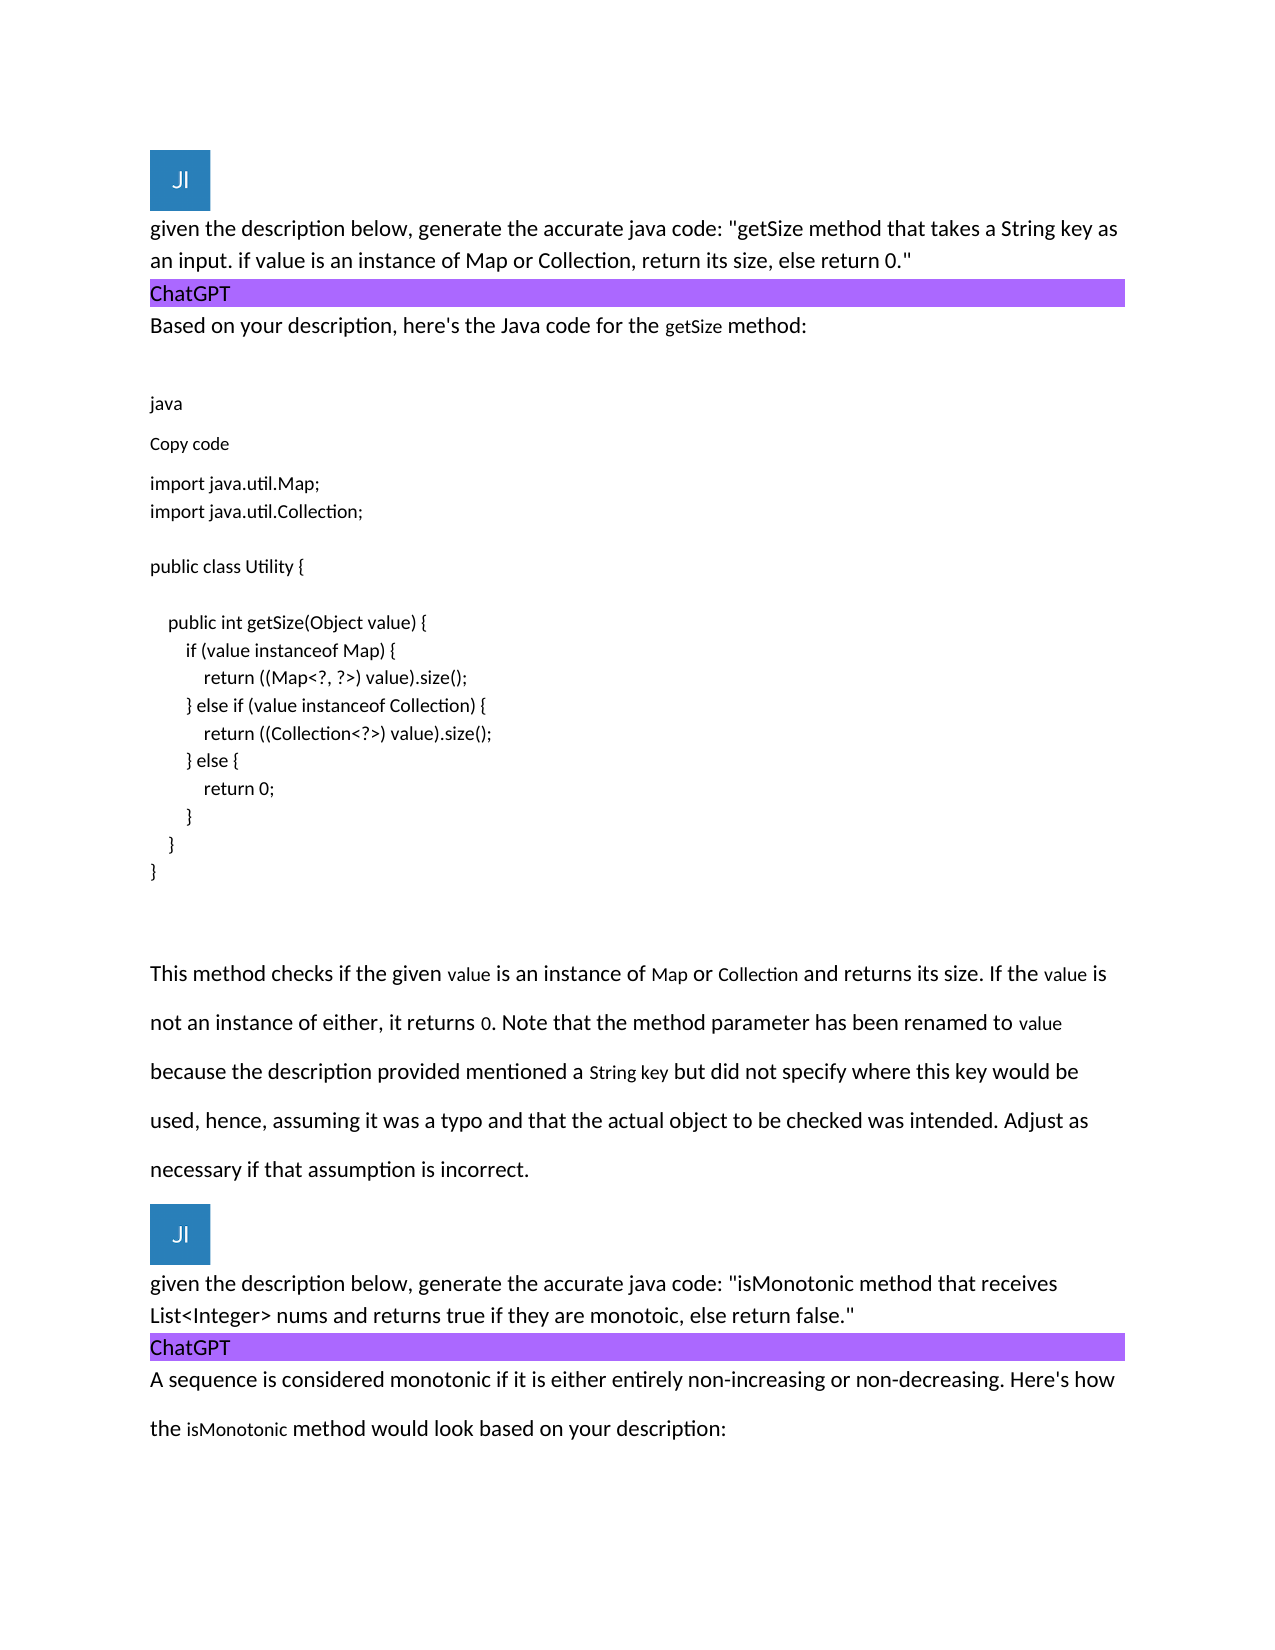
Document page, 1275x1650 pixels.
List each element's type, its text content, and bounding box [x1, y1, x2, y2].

text This method checks if the given value is an instance of Map or Collection and returns its size. If the value is not an instance of either, it returns 0. Note that the method parameter has been renamed to value because the description provided mentioned a String key but did not specify where this key would be used, hence, assuming it was a typo and that the actual object to be checked was intended. Adjust as necessary if that assumption is incorrect. [150, 959, 1125, 1183]
text import java.util.Map; [150, 471, 1125, 496]
picture [150, 1204, 211, 1265]
text return ((Collection<?>) value).size(); [150, 721, 1125, 745]
text return ((Map<?, ?>) value).size(); [150, 665, 1125, 689]
text Copy code [150, 432, 1125, 455]
text import java.util.Collection; [150, 499, 1125, 523]
text Based on your description, here's the Java code for the getSize method: [150, 311, 1125, 339]
text } [150, 859, 1125, 883]
text } else if (value instanceof Collection) { [150, 693, 1125, 717]
picture [150, 150, 211, 211]
text java [150, 391, 1125, 415]
text public int getSize(Object value) { [150, 610, 1125, 634]
text } [150, 804, 1125, 828]
text if (value instanceof Map) { [150, 638, 1125, 662]
text ChatGPT [150, 1333, 1125, 1361]
text given the description below, generate the accurate java code: "getSize method that takes a String key as an input. if value is an instance of Map or Collection, return its size, else return 0." [150, 214, 1125, 274]
text } [150, 832, 1125, 856]
text } else { [150, 748, 1125, 773]
text return 0; [150, 776, 1125, 800]
text public class Utility { [150, 554, 1125, 579]
text given the description below, generate the accurate java code: "isMonotonic method that receives List<Integer> nums and returns true if they are monotoic, else return false." [150, 1269, 1125, 1329]
text ChatGPT [150, 279, 1125, 307]
text A sequence is considered monotonic if it is either entirely non-increasing or non-decreasing. Here's how the isMonotonic method would look based on your description: [150, 1365, 1125, 1442]
